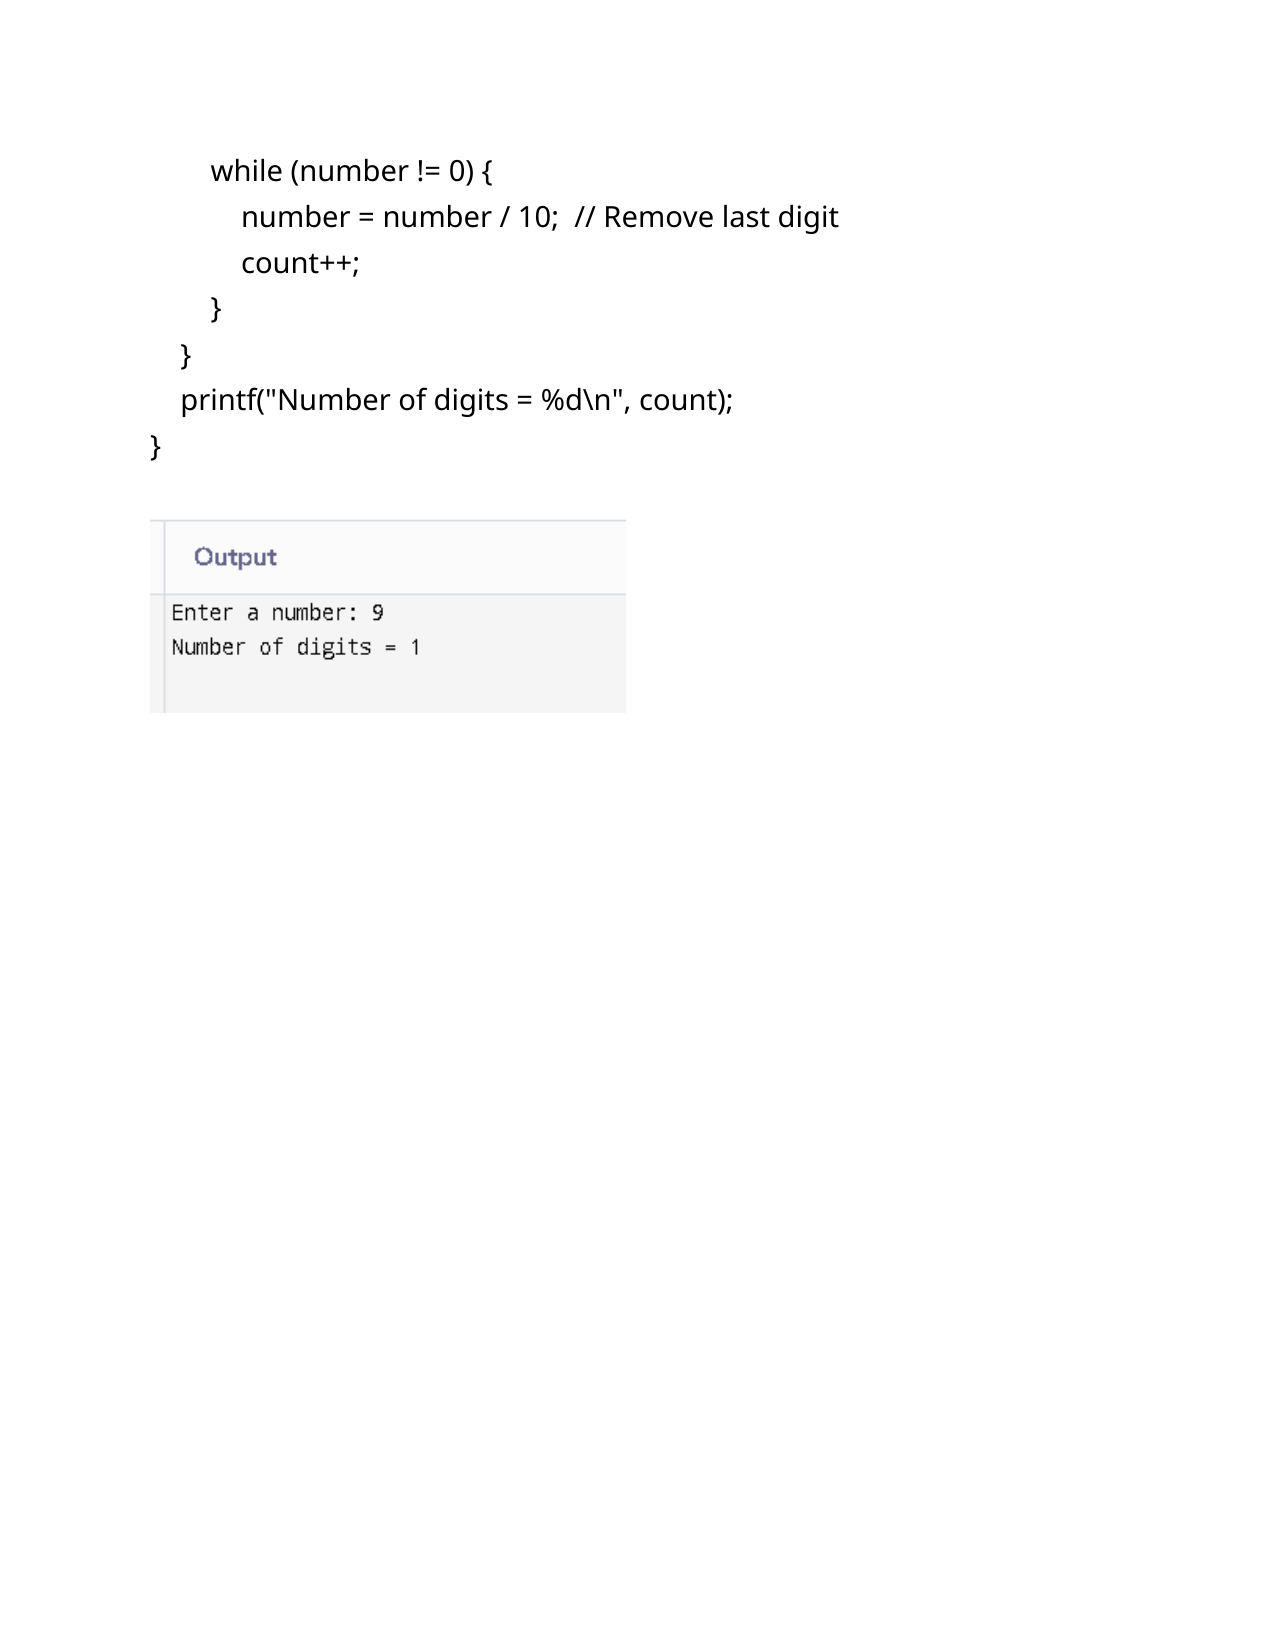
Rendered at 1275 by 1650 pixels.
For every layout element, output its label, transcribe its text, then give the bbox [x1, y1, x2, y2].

text count++; [150, 242, 1125, 282]
text } [150, 426, 1125, 465]
text } [150, 334, 1125, 373]
picture [150, 517, 627, 713]
text printf("Number of digits = %d\n", count); [150, 380, 1125, 419]
text number = number / 10; // Remove last digit [150, 196, 1125, 236]
text while (number != 0) { [150, 150, 1125, 190]
text } [150, 288, 1125, 327]
